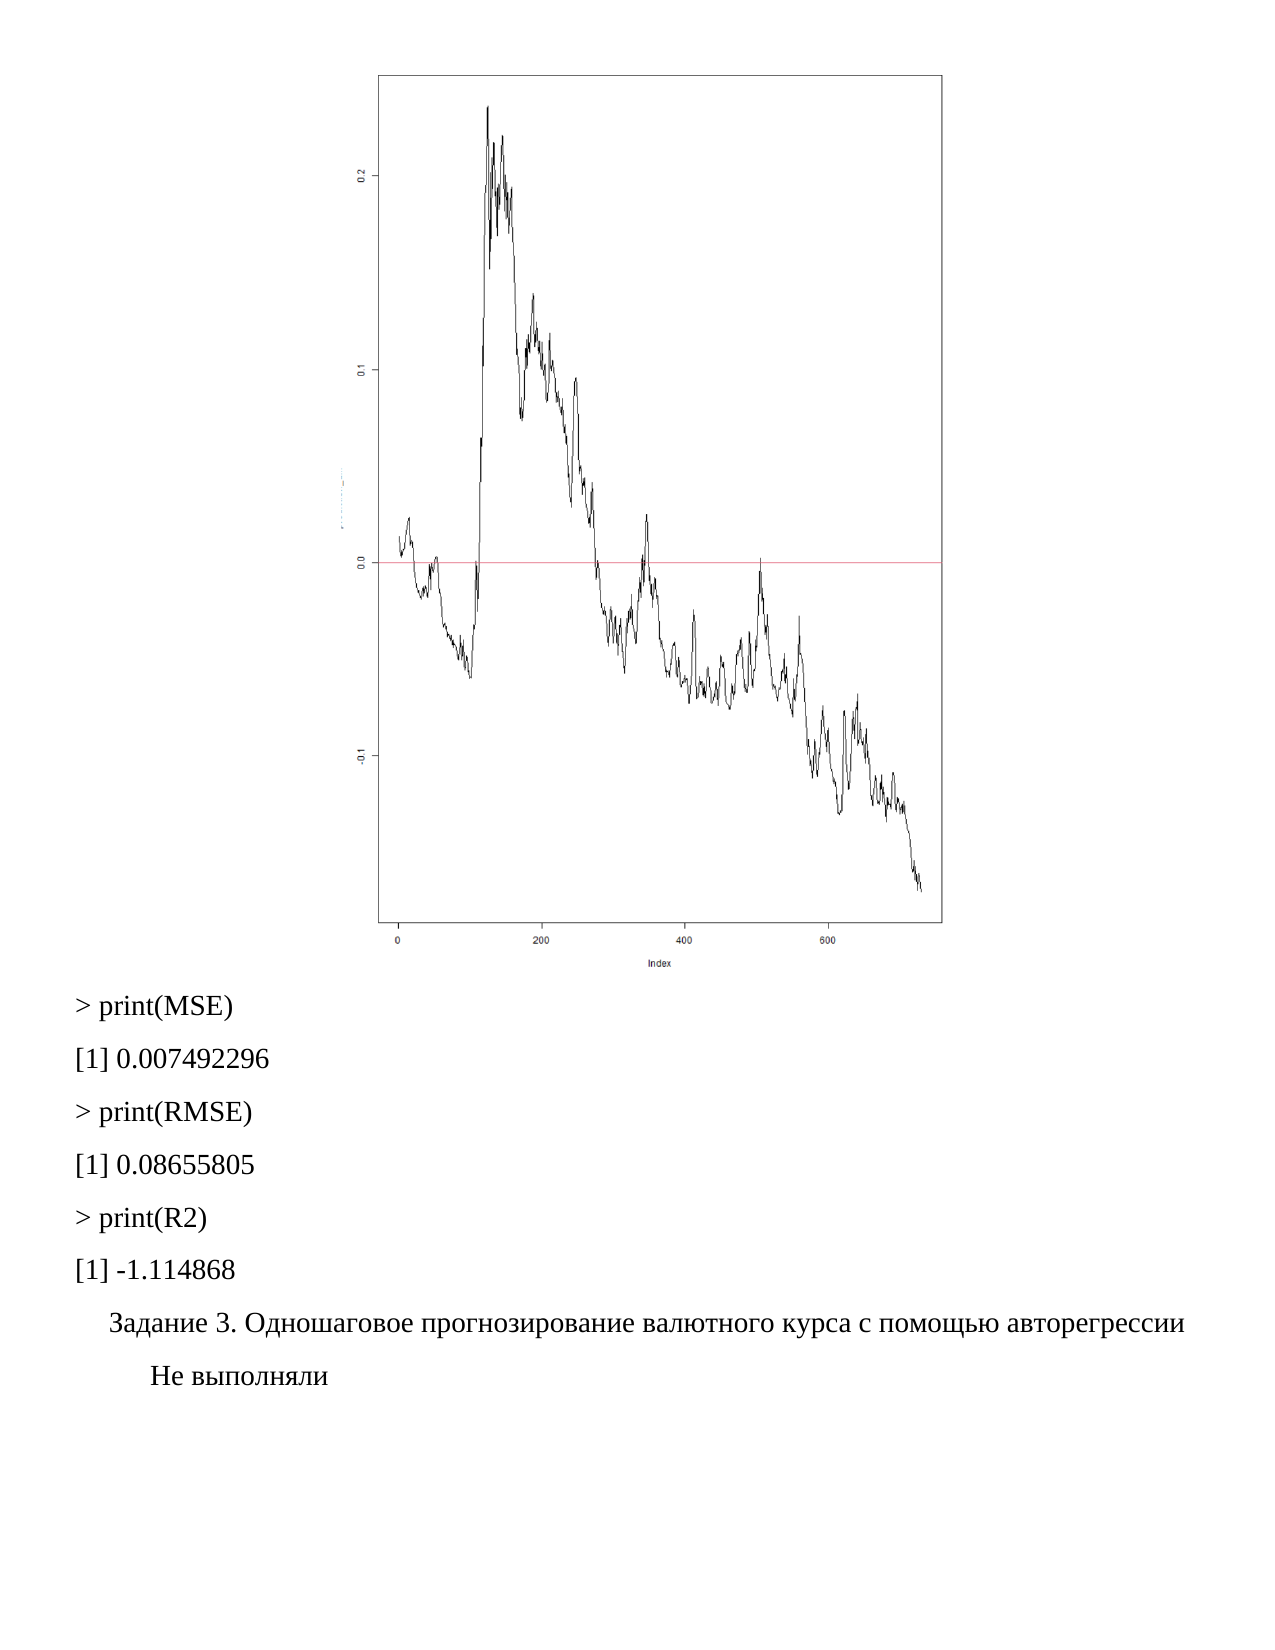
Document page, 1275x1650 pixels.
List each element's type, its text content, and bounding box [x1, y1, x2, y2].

text [1] 0.007492296 [75, 1041, 1219, 1075]
picture [341, 75, 953, 970]
text [1] -1.114868 [75, 1252, 1219, 1286]
text > print(R2) [75, 1200, 1219, 1233]
text Задание 3. Одношаговое прогнозирование валютного курса с помощью авторегрессии [75, 1305, 1219, 1339]
text > print(MSE) [75, 988, 1219, 1022]
text [1] 0.08655805 [75, 1147, 1219, 1180]
text Не выполняли [75, 1358, 1219, 1392]
text > print(RMSE) [75, 1094, 1219, 1128]
